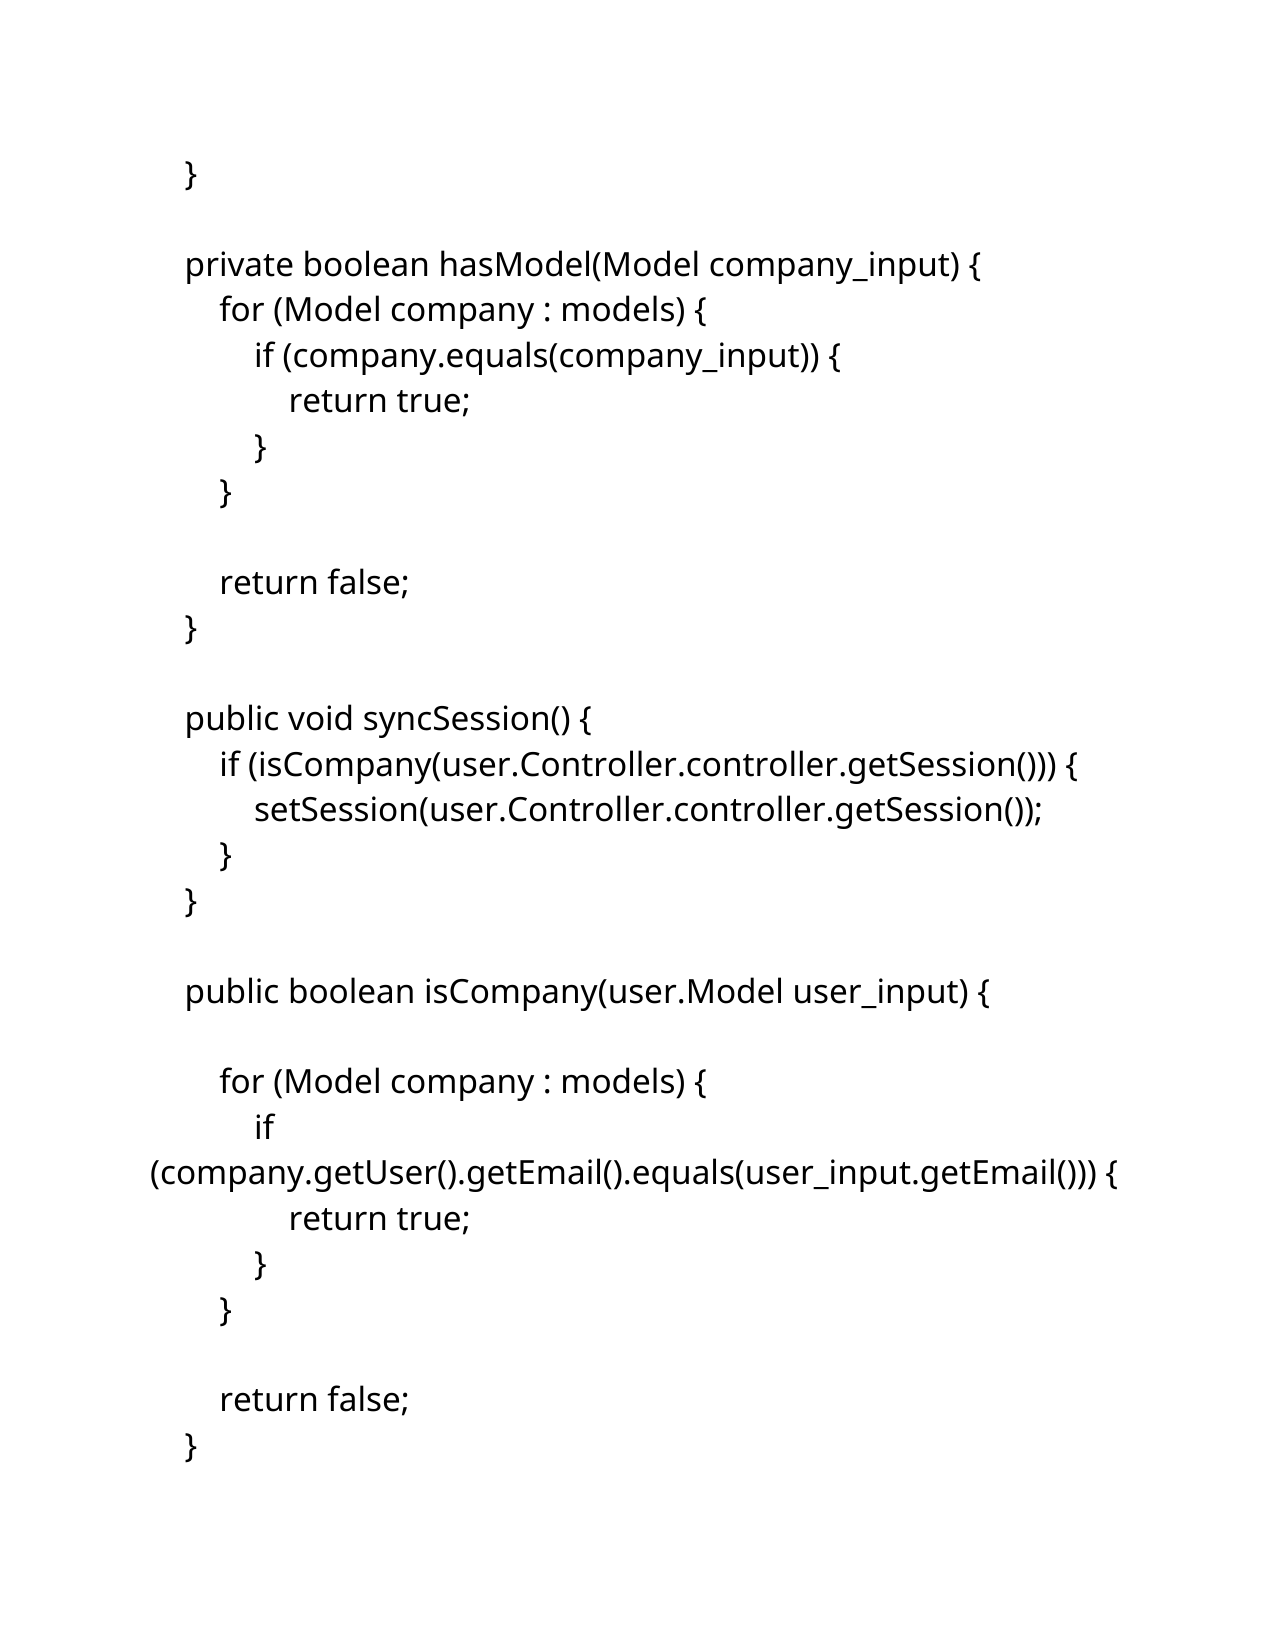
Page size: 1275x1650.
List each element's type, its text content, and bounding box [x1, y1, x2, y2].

text } [150, 831, 1125, 877]
text } [150, 422, 1125, 468]
text return true; [150, 377, 1125, 422]
text for (Model company : models) { [150, 1058, 1125, 1104]
text } [150, 150, 1125, 195]
text setSession(user.Controller.controller.getSession()); [150, 786, 1125, 831]
text if (company.getUser().getEmail().equals(user_input.getEmail())) { [150, 1104, 1125, 1194]
text return true; [150, 1194, 1125, 1240]
text } [150, 468, 1125, 513]
text } [150, 604, 1125, 649]
text private boolean hasModel(Model company_input) { [150, 241, 1125, 286]
text if (company.equals(company_input)) { [150, 332, 1125, 377]
text if (isCompany(user.Controller.controller.getSession())) { [150, 740, 1125, 786]
text public void syncSession() { [150, 695, 1125, 740]
text } [150, 1240, 1125, 1285]
text for (Model company : models) { [150, 286, 1125, 332]
text } [150, 1422, 1125, 1467]
text } [150, 877, 1125, 922]
text } [150, 1285, 1125, 1331]
text return false; [150, 1376, 1125, 1422]
text public boolean isCompany(user.Model user_input) { [150, 967, 1125, 1013]
text return false; [150, 559, 1125, 604]
